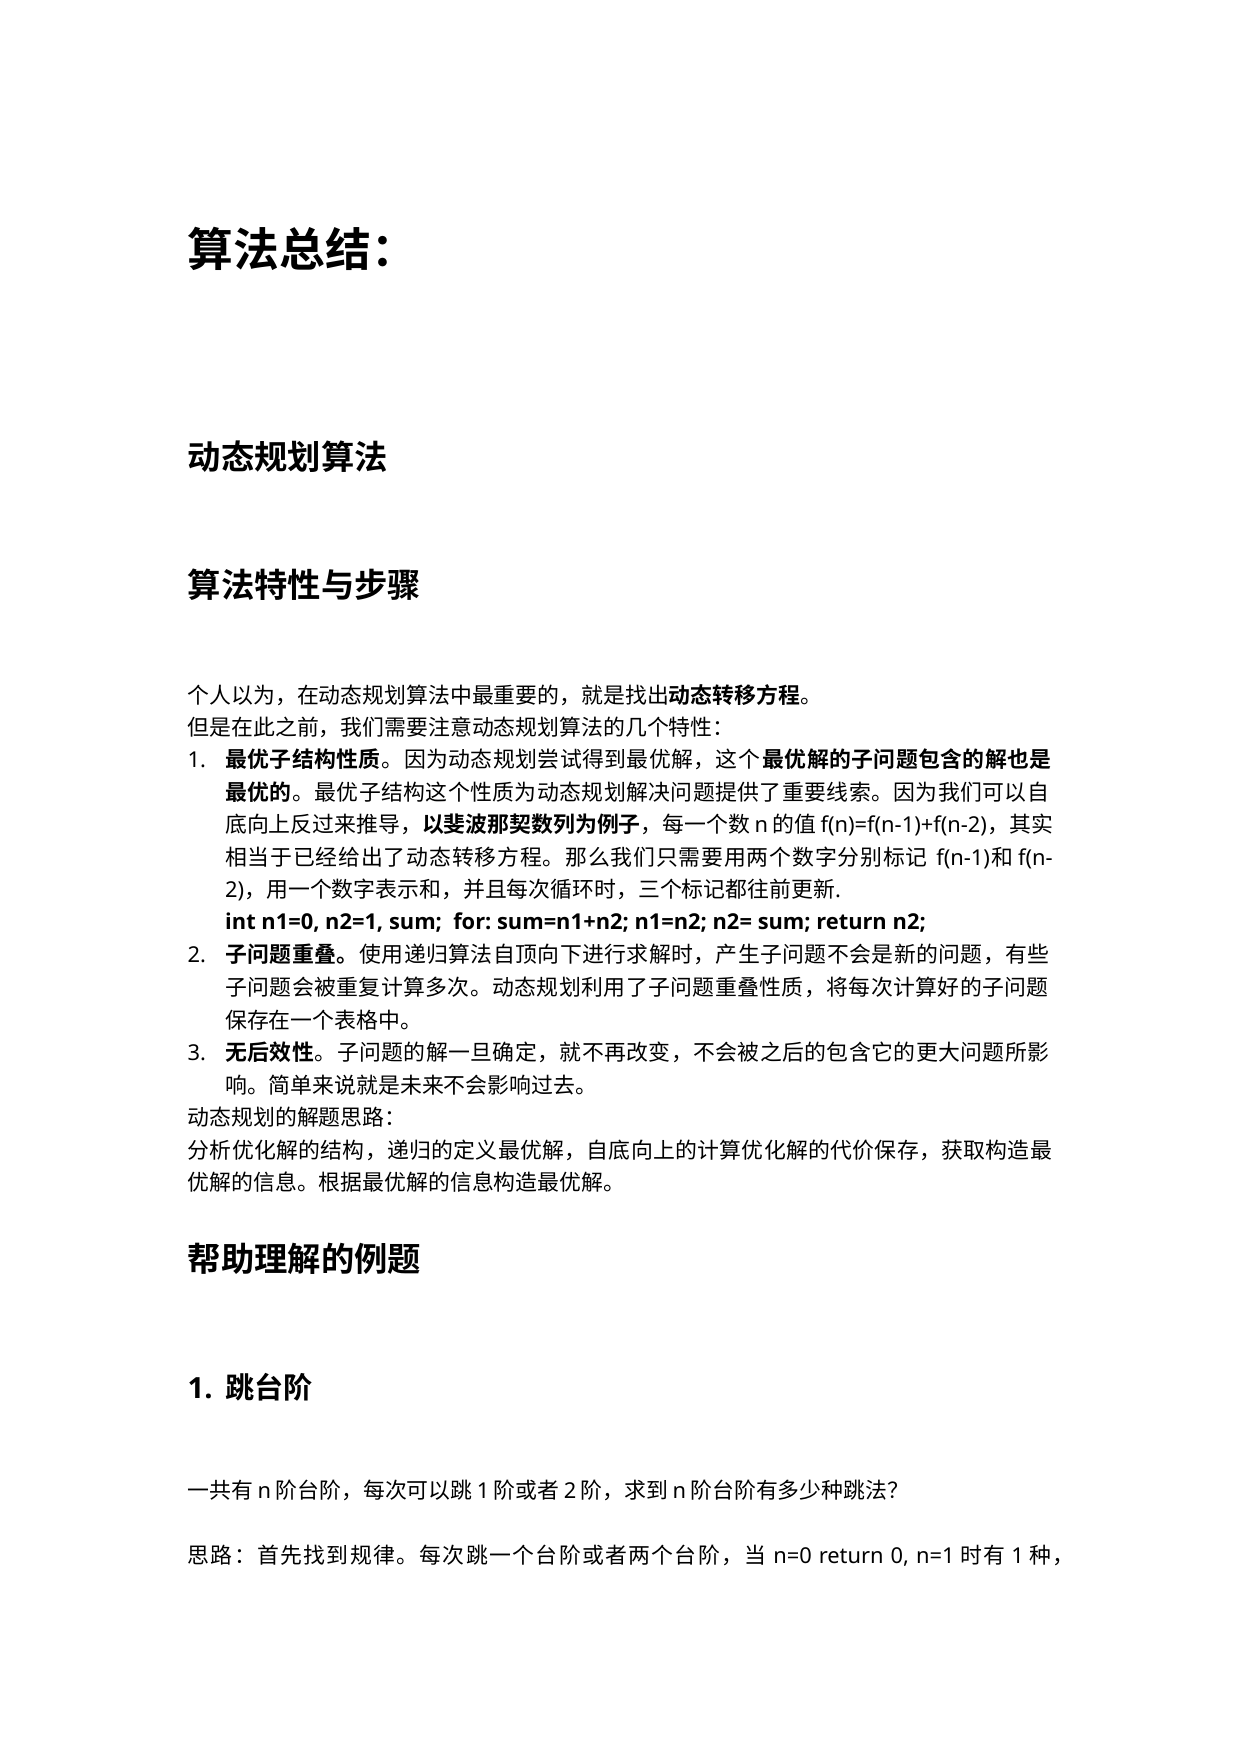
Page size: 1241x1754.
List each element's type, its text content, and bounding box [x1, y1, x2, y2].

subtitle 算法特性与步骤 [187, 550, 1053, 615]
text 分析优化解的结构，递归的定义最优解，自底向上的计算优化解的代价保存，获取构造最优解的信息。根据最优解的信息构造最优解。 [187, 1132, 1053, 1197]
list 最优子结构性质。因为动态规划尝试得到最优解，这个最优解的子问题包含的解也是最优的。最优子结构这个性质为动态规划解决问题提供了重要线索。因为我们可以自底向上反过来推导，以斐波那契数列为例子，每一个数n的值f(n)=f(n-1)+f(n-2)，其实相当于已经给出了动态转移方程。那么我们只需要用两个数字分别标记f(n-1)和f(n-2)，用一个数字表示和，并且每次循环时，三个标记都往前更新. [187, 742, 1053, 905]
subtitle 帮助理解的例题 [187, 1224, 1053, 1289]
list int n1=0, n2=1, sum; for: sum=n1+n2; n1=n2; n2= sum; return n2; [225, 905, 1053, 937]
list 子问题重叠。使用递归算法自顶向下进行求解时，产生子问题不会是新的问题，有些子问题会被重复计算多次。动态规划利用了子问题重叠性质，将每次计算好的子问题保存在一个表格中。 [187, 937, 1053, 1035]
text 但是在此之前，我们需要注意动态规划算法的几个特性： [187, 710, 1053, 742]
list 无后效性。子问题的解一旦确定，就不再改变，不会被之后的包含它的更大问题所影响。简单来说就是未来不会影响过去。 [187, 1035, 1053, 1100]
text 个人以为，在动态规划算法中最重要的，就是找出动态转移方程。 [187, 677, 1053, 710]
subtitle 跳台阶 [187, 1353, 1053, 1418]
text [187, 1537, 1053, 1570]
subtitle 动态规划算法 [187, 423, 1053, 488]
text 一共有n阶台阶，每次可以跳1阶或者2阶，求到n阶台阶有多少种跳法？ [187, 1472, 1053, 1505]
subtitle 算法总结： [187, 197, 1053, 295]
text 动态规划的解题思路： [187, 1100, 1053, 1132]
